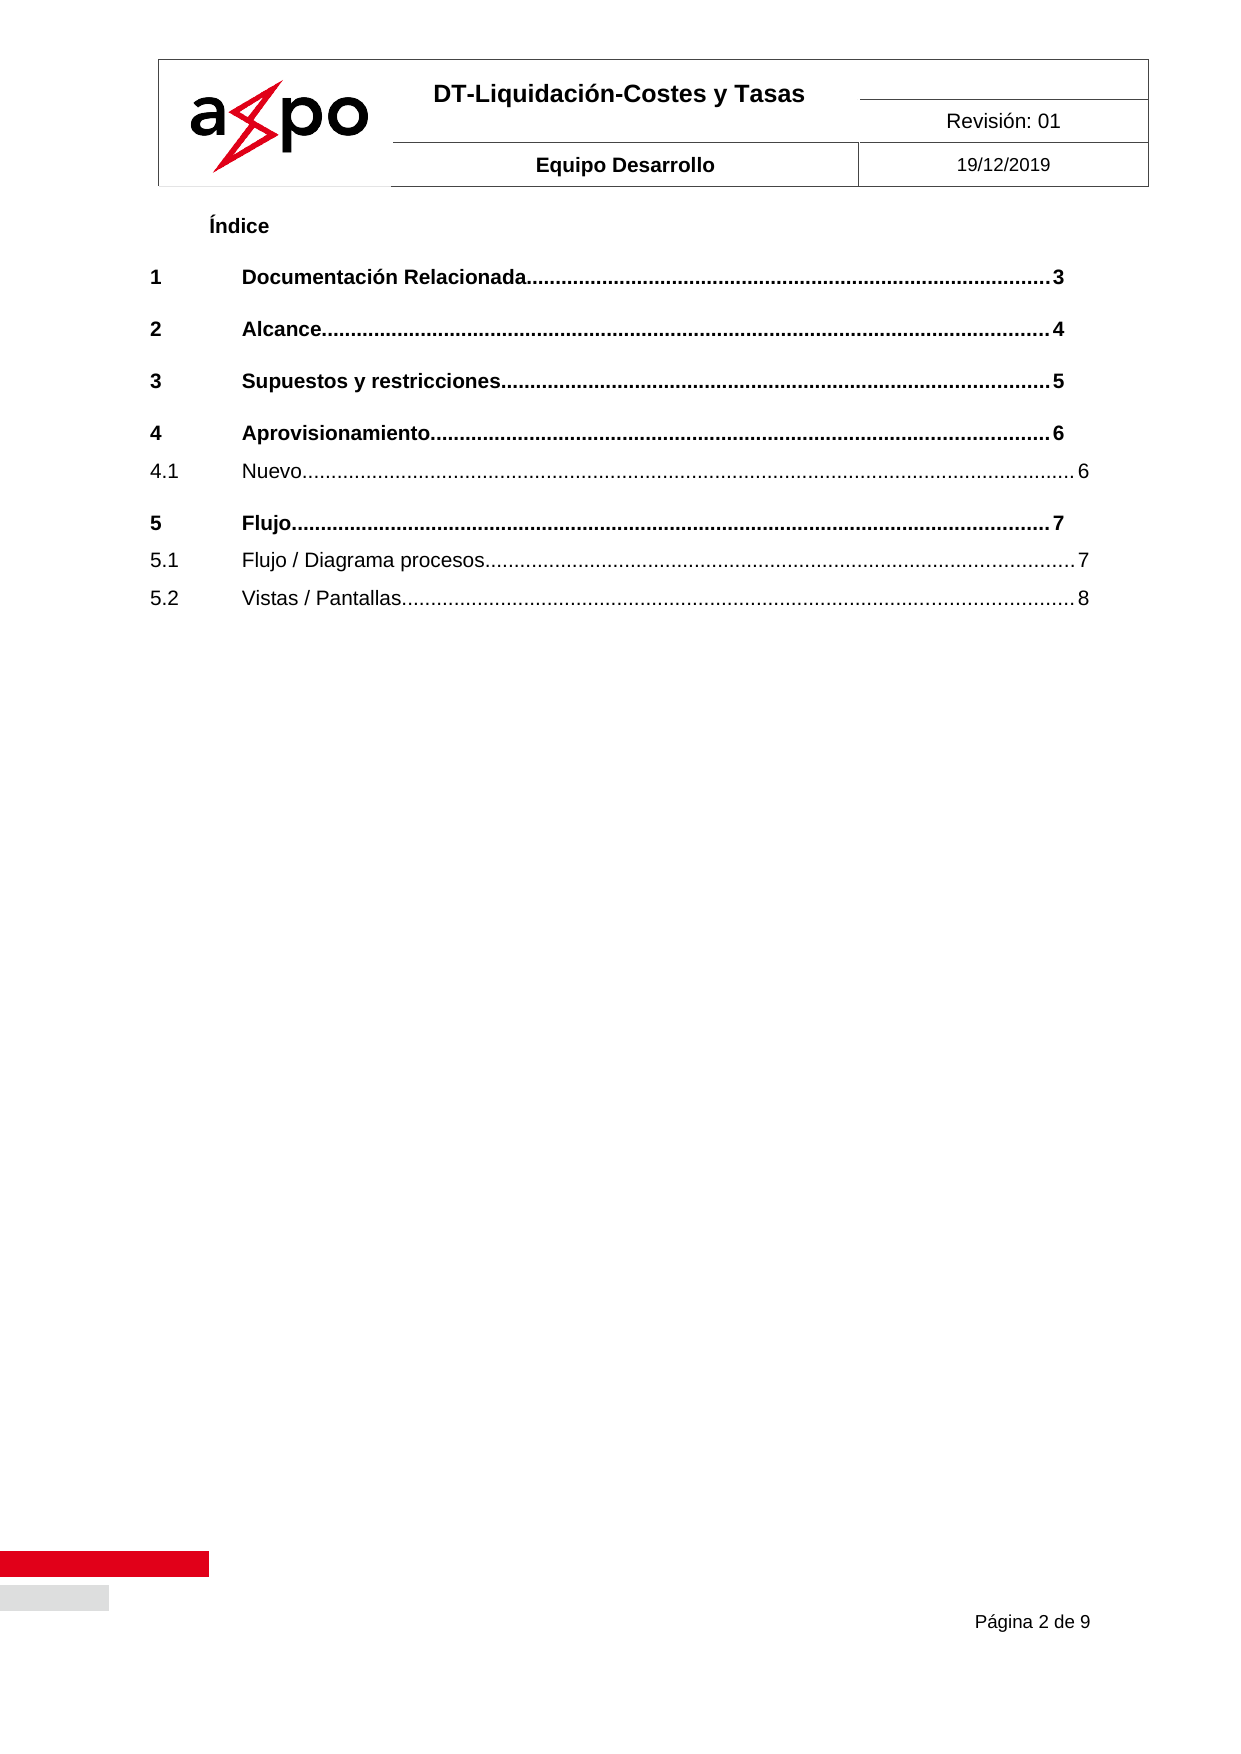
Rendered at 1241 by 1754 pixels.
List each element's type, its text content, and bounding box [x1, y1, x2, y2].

text Índice [150, 211, 1090, 238]
picture [182, 68, 369, 177]
